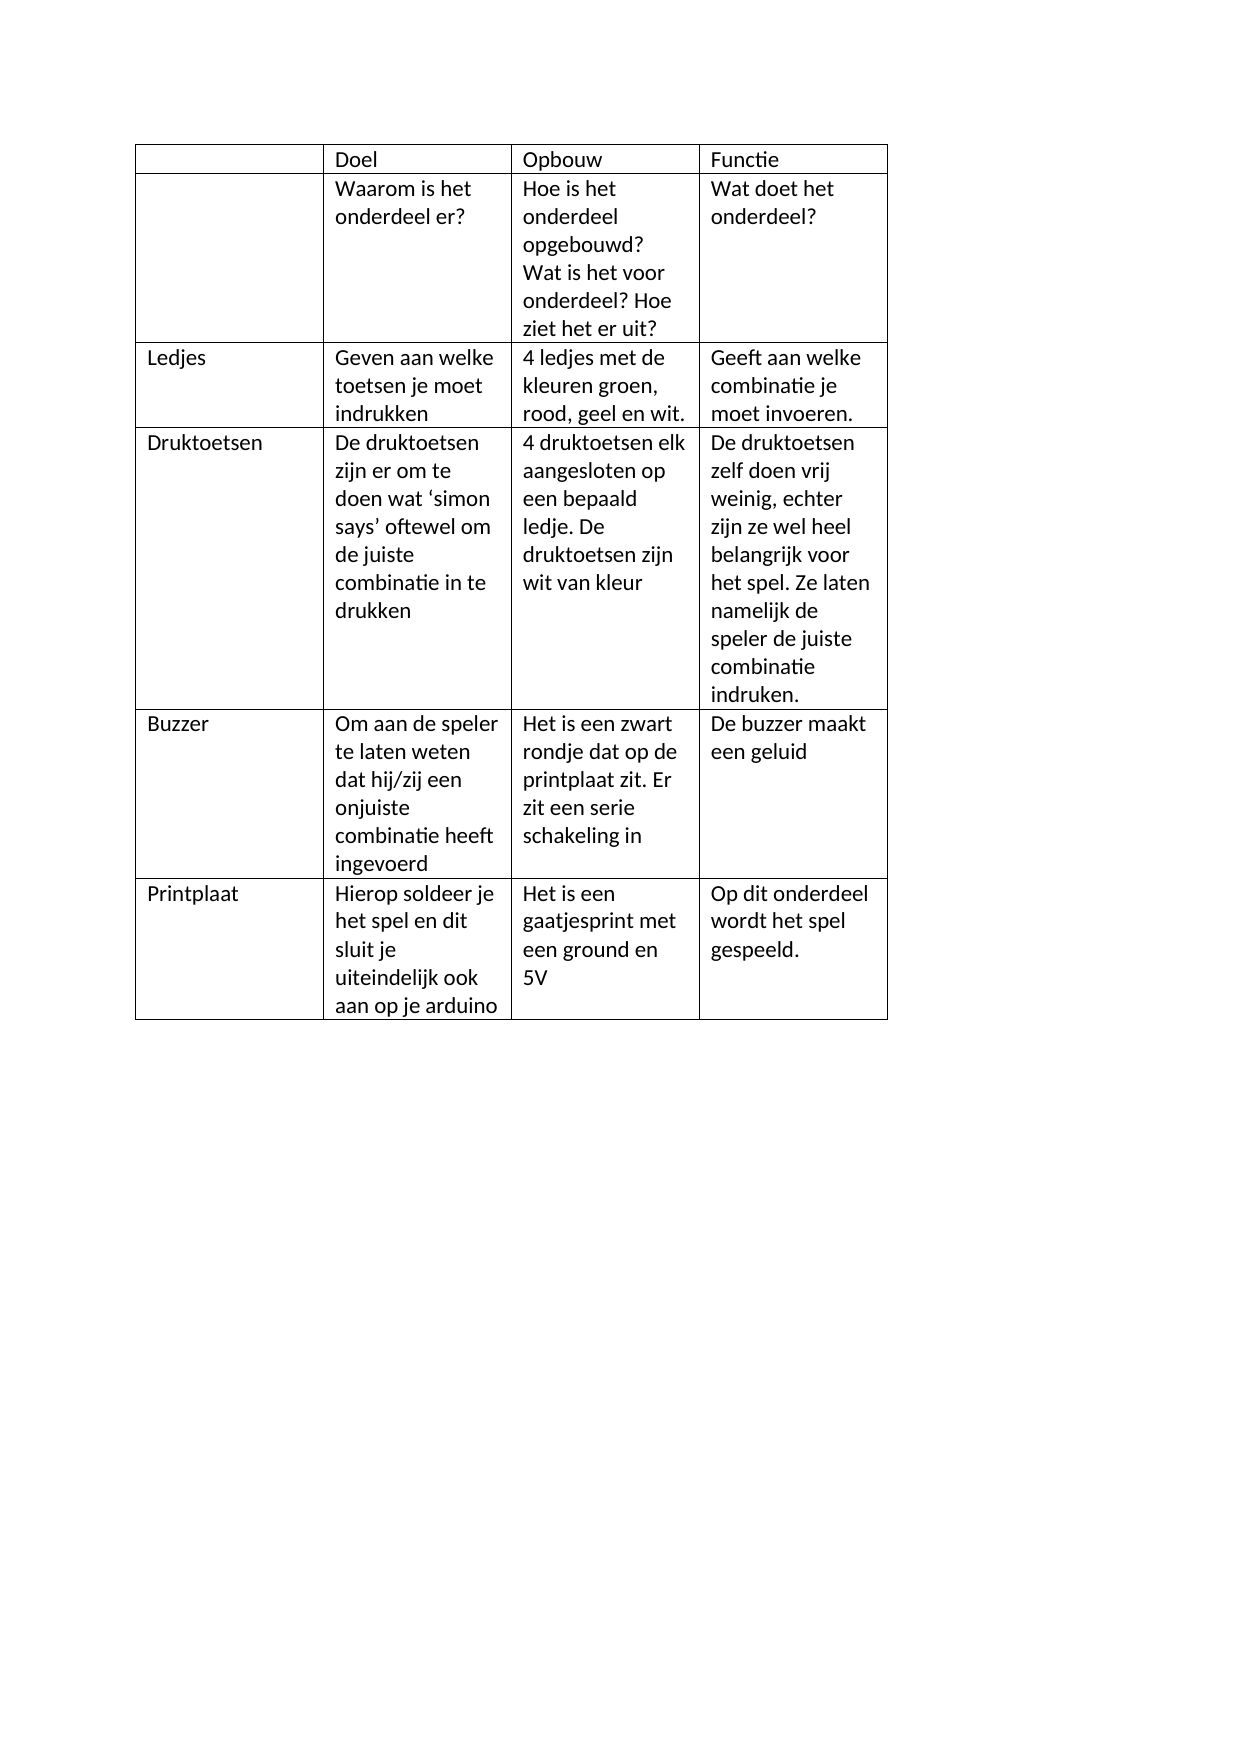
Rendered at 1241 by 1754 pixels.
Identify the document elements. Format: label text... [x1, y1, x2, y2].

table_cell Wat doet het onderdeel? [700, 174, 887, 342]
table_cell Geeft aan welke combinatie je moet invoeren. [700, 343, 887, 427]
table_cell Hoe is het onderdeel opgebouwd? Wat is het voor onderdeel? Hoe ziet het er uit? [512, 174, 699, 342]
table_cell Druktoetsen [136, 428, 323, 708]
table_header Doel [324, 145, 511, 173]
table_cell [136, 174, 323, 342]
table_cell Geven aan welke toetsen je moet indrukken [324, 343, 511, 427]
table_cell Het is een zwart rondje dat op de printplaat zit. Er zit een serie schakeling in [512, 710, 699, 878]
table_cell De druktoetsen zelf doen vrij weinig, echter zijn ze wel heel belangrijk voor het spel. Ze laten namelijk de speler de juiste combinatie indruken. [700, 428, 887, 708]
table_cell Het is een gaatjesprint met een ground en 5V [512, 879, 699, 1019]
table_header Opbouw [512, 145, 699, 173]
table_cell Buzzer [136, 710, 323, 878]
table_cell 4 ledjes met de kleuren groen, rood, geel en wit. [512, 343, 699, 427]
table_cell 4 druktoetsen elk aangesloten op een bepaald ledje. De druktoetsen zijn wit van kleur [512, 428, 699, 708]
table_header [136, 145, 323, 173]
table_cell Waarom is het onderdeel er? [324, 174, 511, 342]
table_cell Hierop soldeer je het spel en dit sluit je uiteindelijk ook aan op je arduino [324, 879, 511, 1019]
table_header Functie [700, 145, 887, 173]
table_cell De buzzer maakt een geluid [700, 710, 887, 878]
table_cell Ledjes [136, 343, 323, 427]
table_cell Printplaat [136, 879, 323, 1019]
table_cell Op dit onderdeel wordt het spel gespeeld. [700, 879, 887, 1019]
table_cell De druktoetsen zijn er om te doen wat ‘simon says’ oftewel om de juiste combinatie in te drukken [324, 428, 511, 708]
table_cell Om aan de speler te laten weten dat hij/zij een onjuiste combinatie heeft ingevoerd [324, 710, 511, 878]
